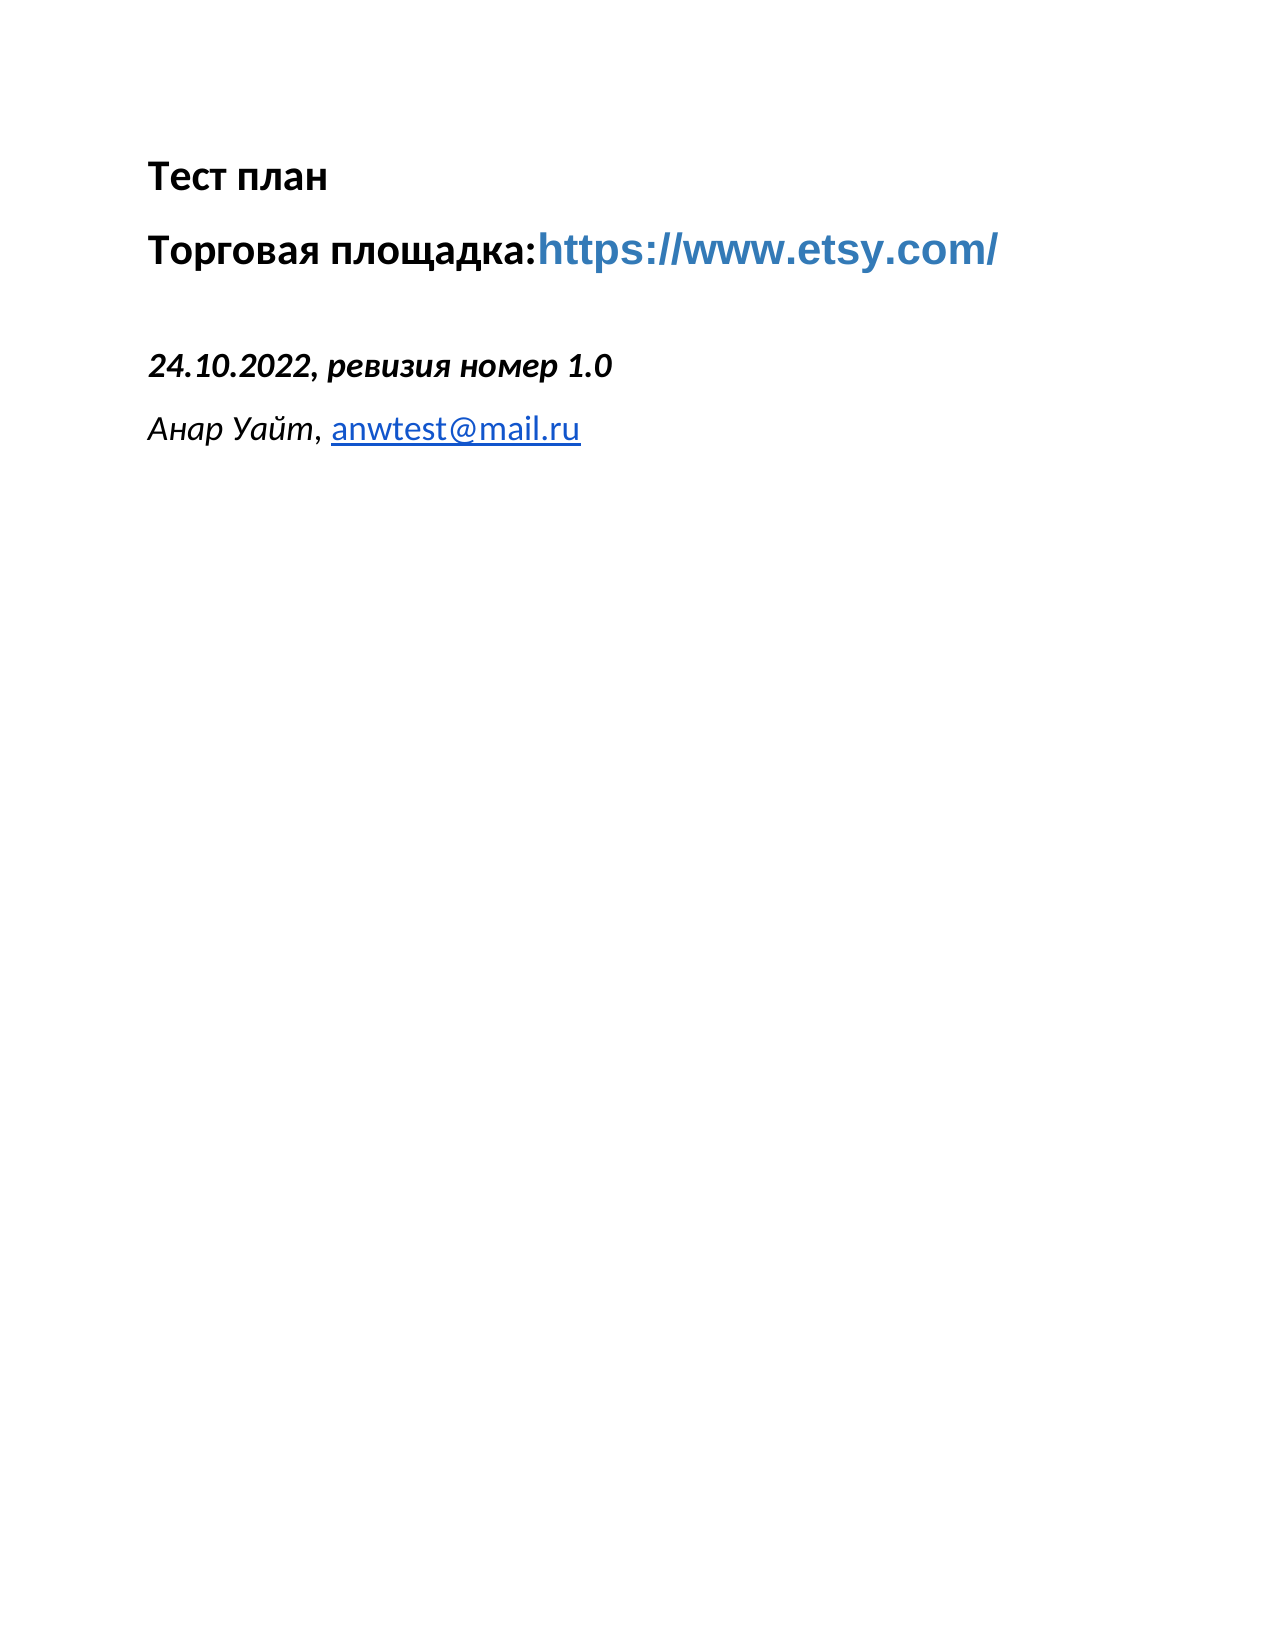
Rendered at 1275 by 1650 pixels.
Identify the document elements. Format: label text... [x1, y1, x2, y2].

text Тест план [148, 148, 1127, 201]
text Торговая площадка:https://www.etsy.com/ [148, 222, 1127, 275]
text Анар Уайт, anwtest@mail.ru [148, 406, 1127, 449]
text 24.10.2022, ревизия номер 1.0 [148, 296, 1127, 386]
